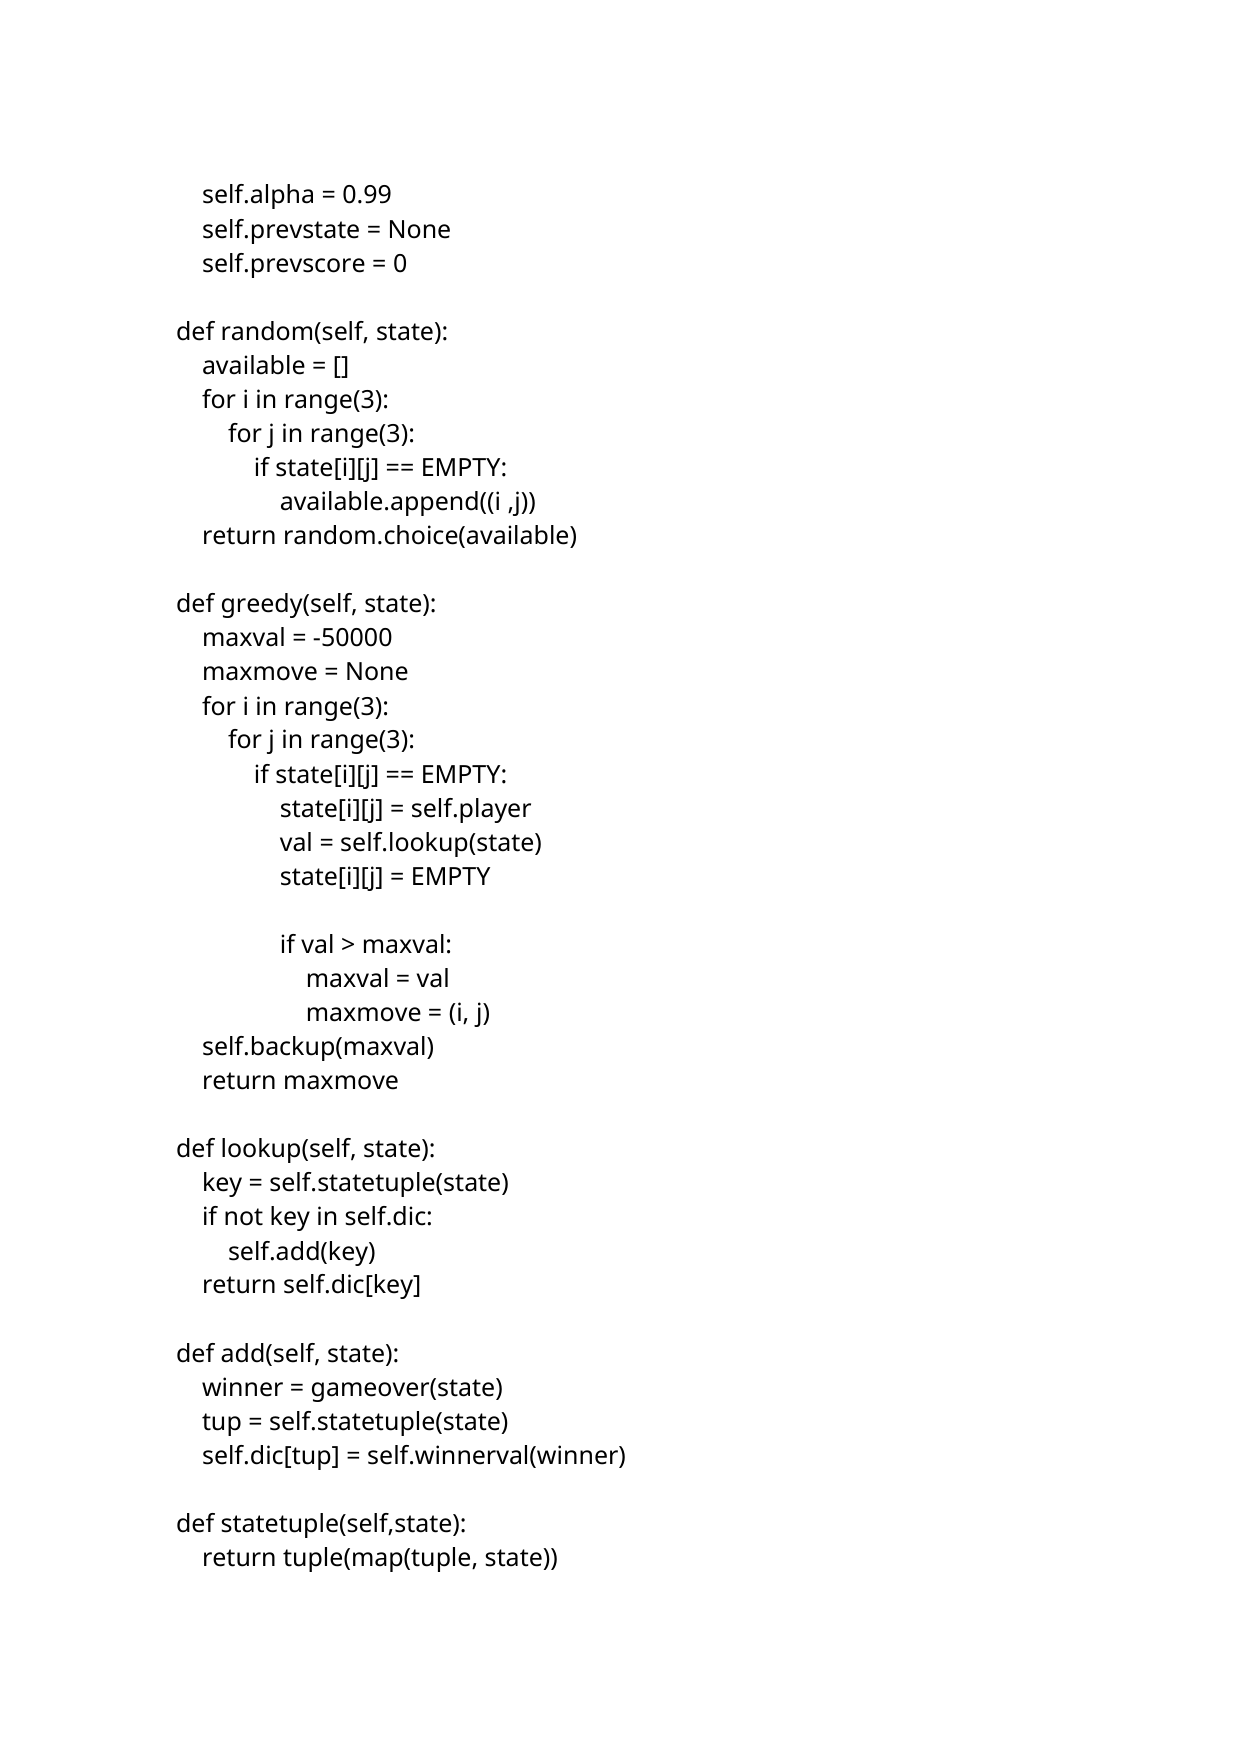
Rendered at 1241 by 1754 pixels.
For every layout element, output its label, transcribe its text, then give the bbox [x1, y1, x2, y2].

text maxmove = None [150, 654, 1090, 688]
text self.prevstate = None [150, 211, 1090, 245]
text def random(self, state): [150, 313, 1090, 347]
text if not key in self.dic: [150, 1199, 1090, 1233]
text available = [] [150, 347, 1090, 382]
text state[i][j] = self.player [150, 790, 1090, 824]
text self.prevscore = 0 [150, 245, 1090, 279]
text def greedy(self, state): [150, 586, 1090, 620]
text return random.choice(available) [150, 518, 1090, 552]
text def add(self, state): [150, 1335, 1090, 1369]
text return tuple(map(tuple, state)) [150, 1540, 1090, 1574]
text if val > maxval: [150, 927, 1090, 961]
text maxval = val [150, 961, 1090, 995]
text def statetuple(self,state): [150, 1506, 1090, 1540]
text val = self.lookup(state) [150, 824, 1090, 858]
text for j in range(3): [150, 416, 1090, 450]
text key = self.statetuple(state) [150, 1165, 1090, 1199]
text tup = self.statetuple(state) [150, 1403, 1090, 1437]
text if state[i][j] == EMPTY: [150, 450, 1090, 484]
text return self.dic[key] [150, 1267, 1090, 1301]
text self.backup(maxval) [150, 1029, 1090, 1063]
text self.add(key) [150, 1233, 1090, 1267]
text return maxmove [150, 1063, 1090, 1097]
text for i in range(3): [150, 382, 1090, 416]
text for j in range(3): [150, 722, 1090, 756]
text def lookup(self, state): [150, 1131, 1090, 1165]
text self.alpha = 0.99 [150, 177, 1090, 211]
text maxmove = (i, j) [150, 995, 1090, 1029]
text winner = gameover(state) [150, 1369, 1090, 1403]
text available.append((i ,j)) [150, 484, 1090, 518]
text maxval = -50000 [150, 620, 1090, 654]
text if state[i][j] == EMPTY: [150, 756, 1090, 790]
text self.dic[tup] = self.winnerval(winner) [150, 1437, 1090, 1472]
text state[i][j] = EMPTY [150, 858, 1090, 892]
text for i in range(3): [150, 688, 1090, 722]
